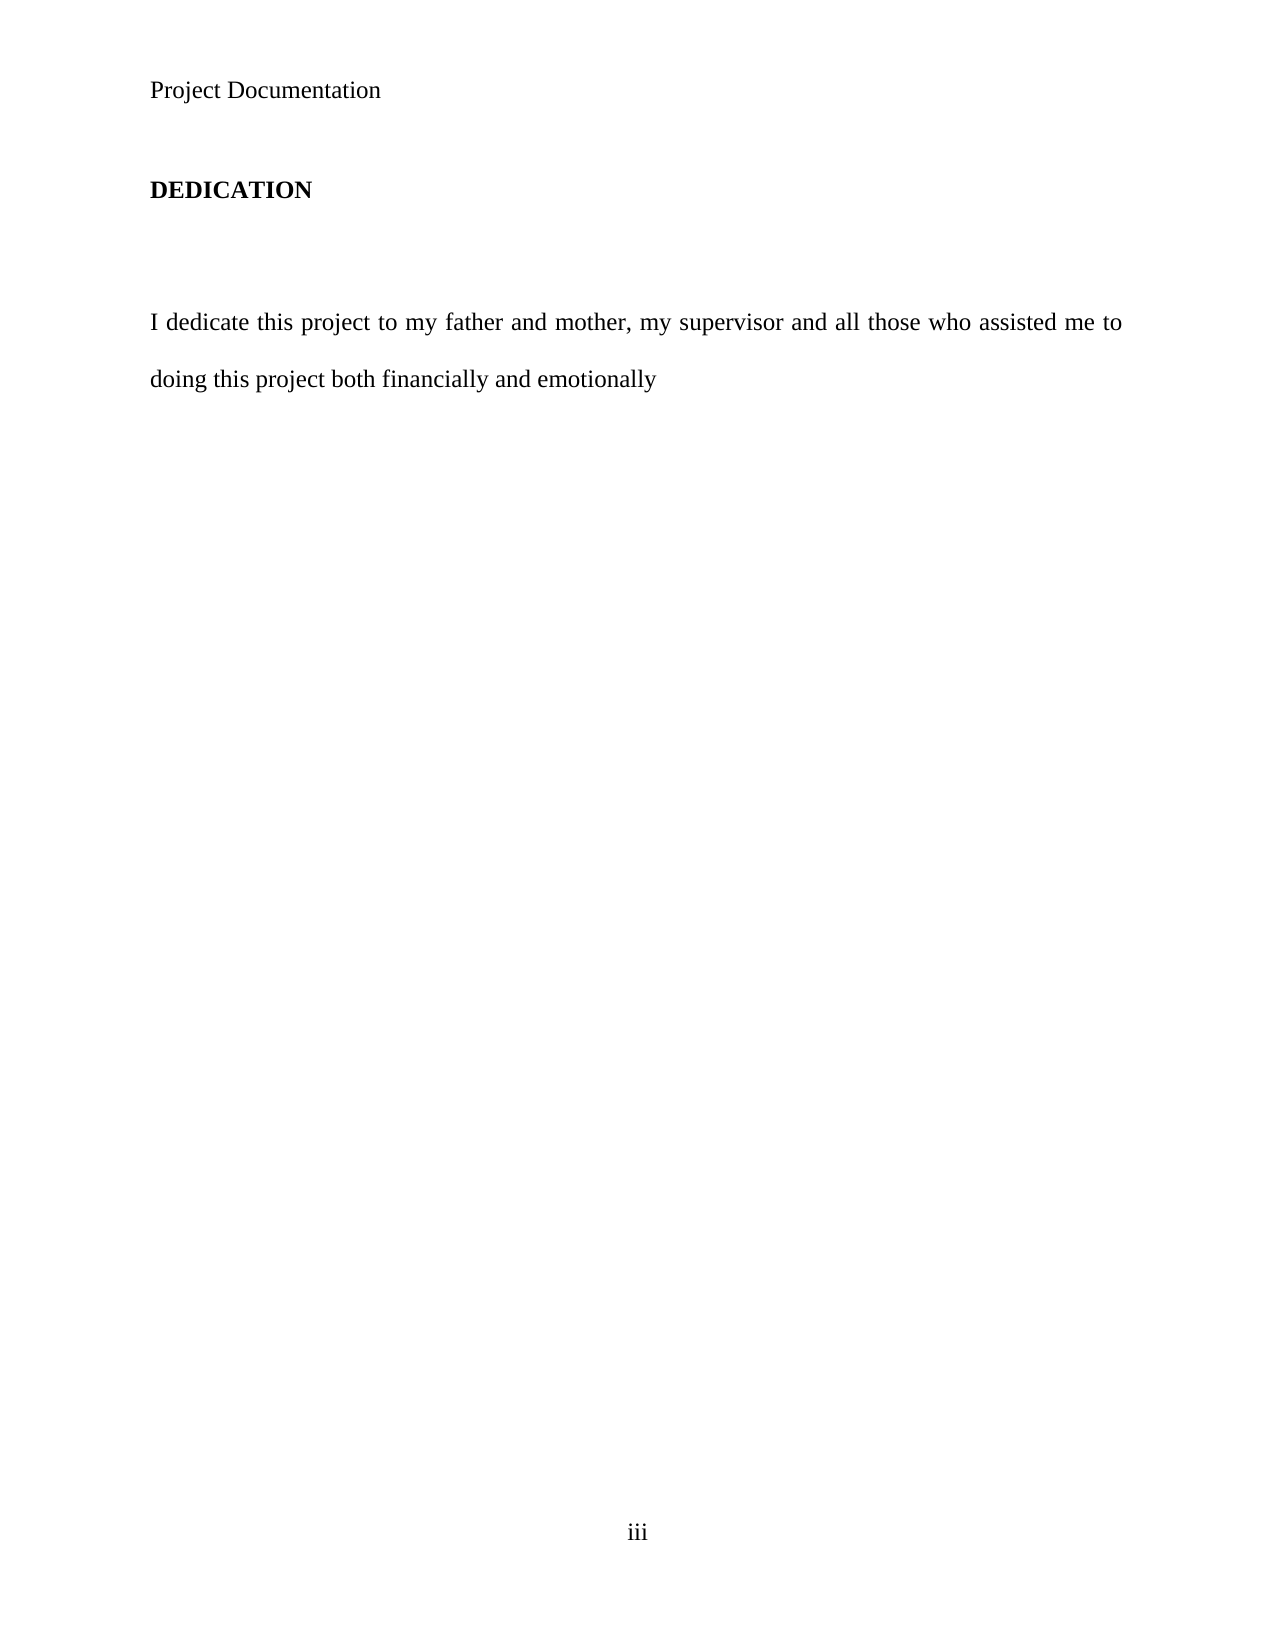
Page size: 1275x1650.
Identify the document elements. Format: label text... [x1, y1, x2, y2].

text I dedicate this project to my father and mother, my supervisor and all those who assisted me to doing this project both financially and emotionally [150, 307, 1125, 393]
subtitle DEDICATION [150, 175, 1125, 204]
